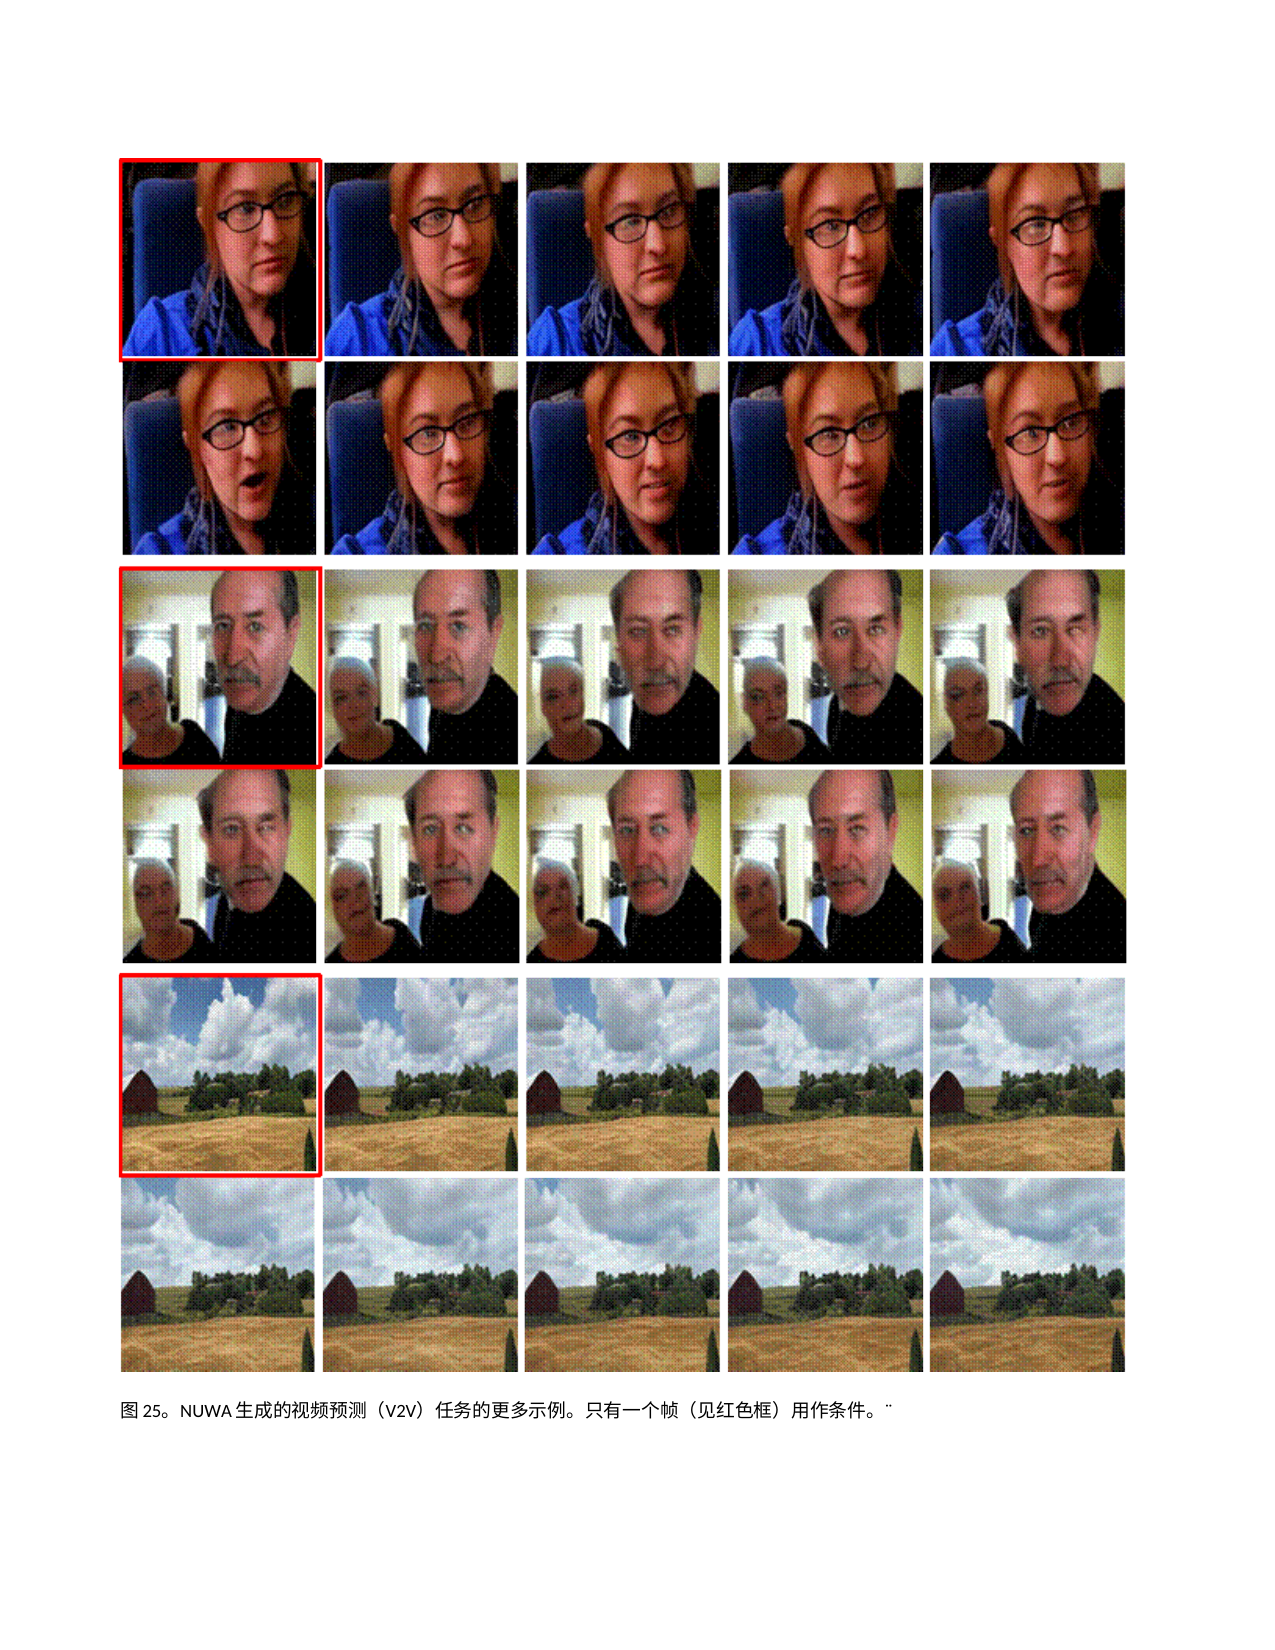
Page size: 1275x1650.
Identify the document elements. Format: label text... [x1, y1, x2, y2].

text 图25。NUWA生成的视频预测（V2V）任务的更多示例。只有一个帧（见红色框）用作条件。¨ [120, 1396, 1120, 1423]
picture [118, 158, 1127, 1372]
